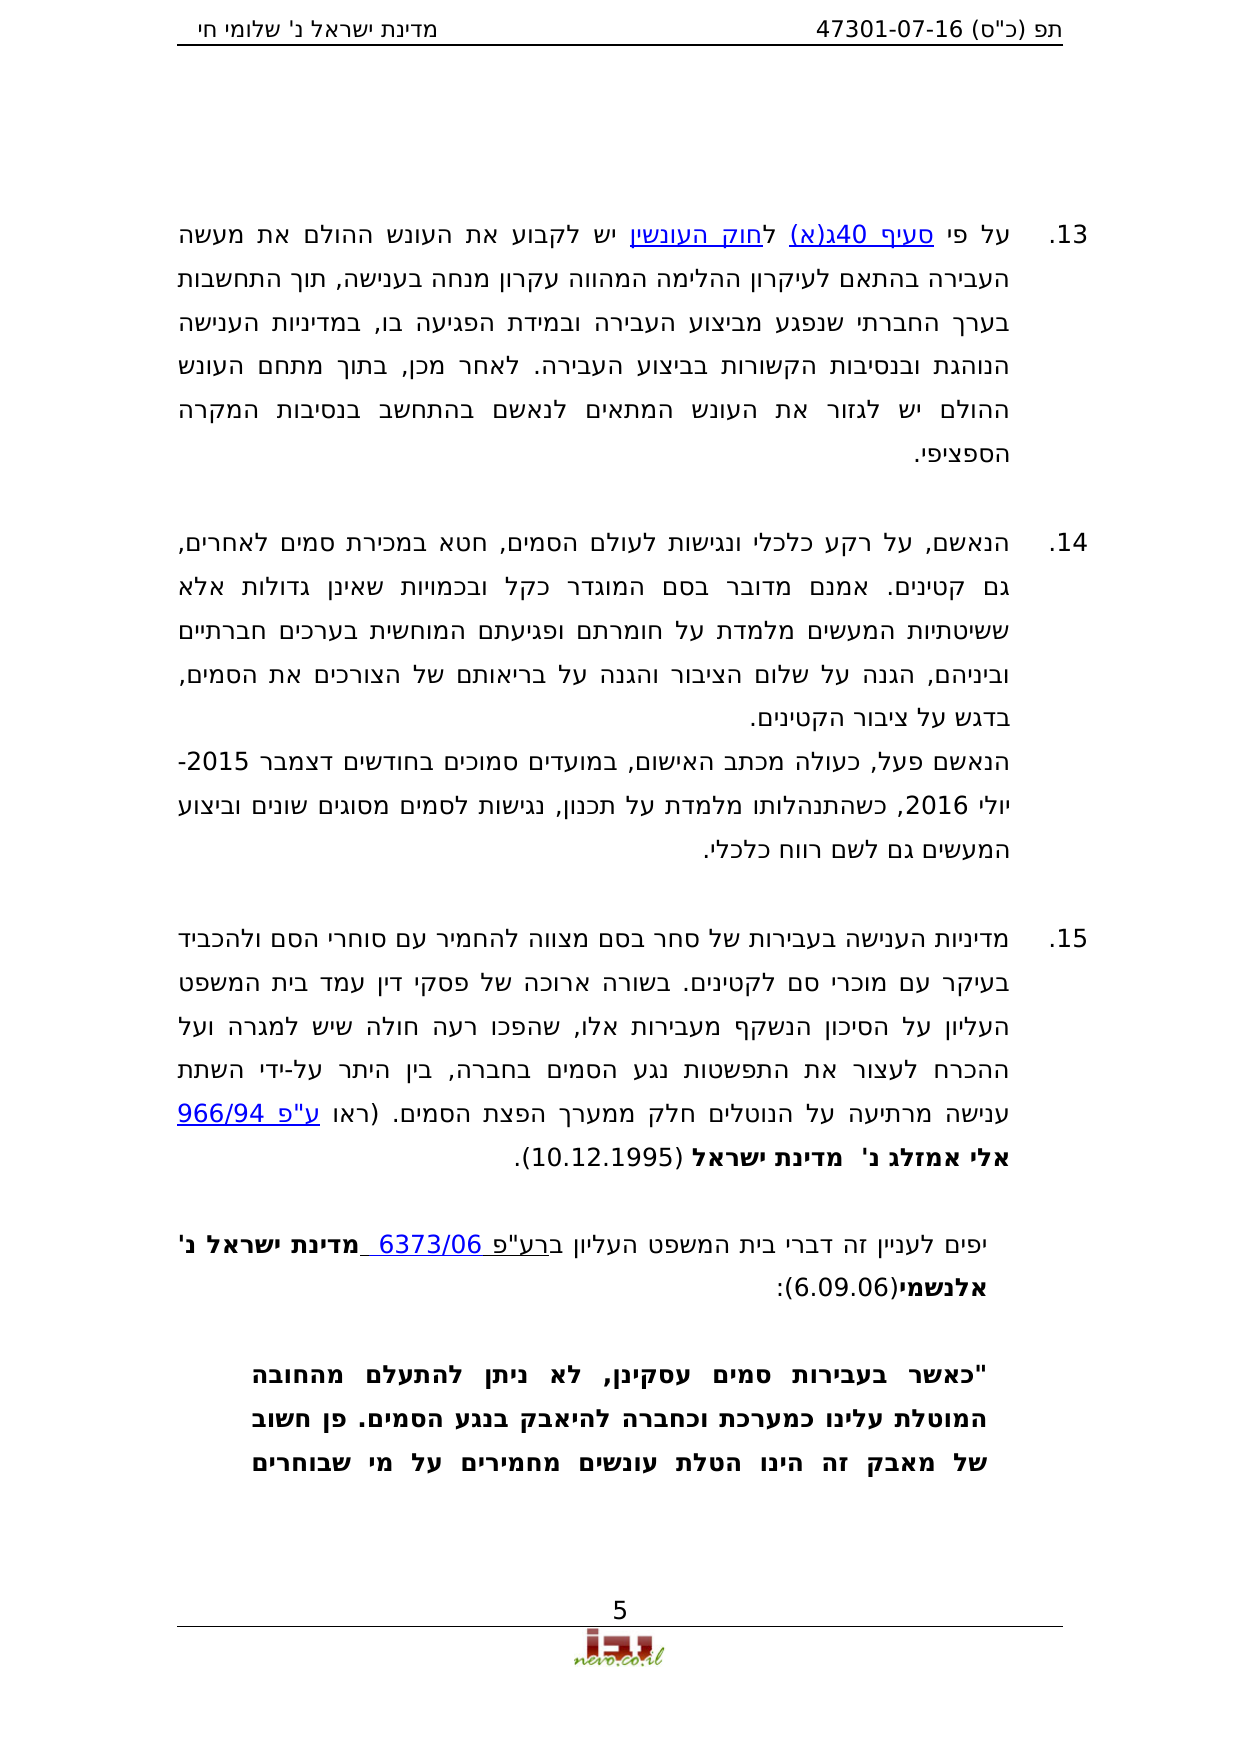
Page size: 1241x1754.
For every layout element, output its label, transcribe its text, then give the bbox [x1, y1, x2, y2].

list הנאשם פעל, כעולה מכתב האישום, במועדים סמוכים בחודשים דצמבר 2015-יולי 2016, כשהתנהלותו מלמדת על תכנון, נגישות לסמים מסוגים שונים וביצוע המעשים גם לשם רווח כלכלי. [177, 747, 1011, 864]
list יפים לעניין זה דברי בית המשפט העליון ברע"פ 6373/06 מדינת ישראל נ' אלנשמי(6.09.06): [177, 1230, 988, 1303]
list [251, 1361, 988, 1477]
list על פי סעיף 40ג(א) לחוק העונשין יש לקבוע את העונש ההולם את מעשה העבירה בהתאם לעיקרון ההלימה המהווה עקרון מנחה בענישה, תוך התחשבות בערך החברתי שנפגע מביצוע העבירה ובמידת הפגיעה בו, במדיניות הענישה הנוהגת ובנסיבות הקשורות בביצוע העבירה. לאחר מכן, בתוך מתחם העונש ההולם יש לגזור את העונש המתאים לנאשם בהתחשב בנסיבות המקרה הספציפי. [177, 220, 1048, 468]
list מדיניות הענישה בעבירות של סחר בסם מצווה להחמיר עם סוחרי הסם ולהכביד בעיקר עם מוכרי סם לקטינים. בשורה ארוכה של פסקי דין עמד בית המשפט העליון על הסיכון הנשקף מעבירות אלו, שהפכו רעה חולה שיש למגרה ועל ההכרח לעצור את התפשטות נגע הסמים בחברה, בין היתר על-ידי השתת ענישה מרתיעה על הנוטלים חלק ממערך הפצת הסמים. (ראו ע"פ 966/94 אלי אמזלג נ' מדינת ישראל (10.12.1995). [177, 924, 1048, 1172]
list הנאשם, על רקע כלכלי ונגישות לעולם הסמים, חטא במכירת סמים לאחרים, גם קטינים. אמנם מדובר בסם המוגדר כקל ובכמויות שאינן גדולות אלא ששיטתיות המעשים מלמדת על חומרתם ופגיעתם המוחשית בערכים חברתיים וביניהם, הגנה על שלום הציבור והגנה על בריאותם של הצורכים את הסמים, בדגש על ציבור הקטינים. [177, 528, 1048, 733]
picture [574, 1628, 666, 1667]
